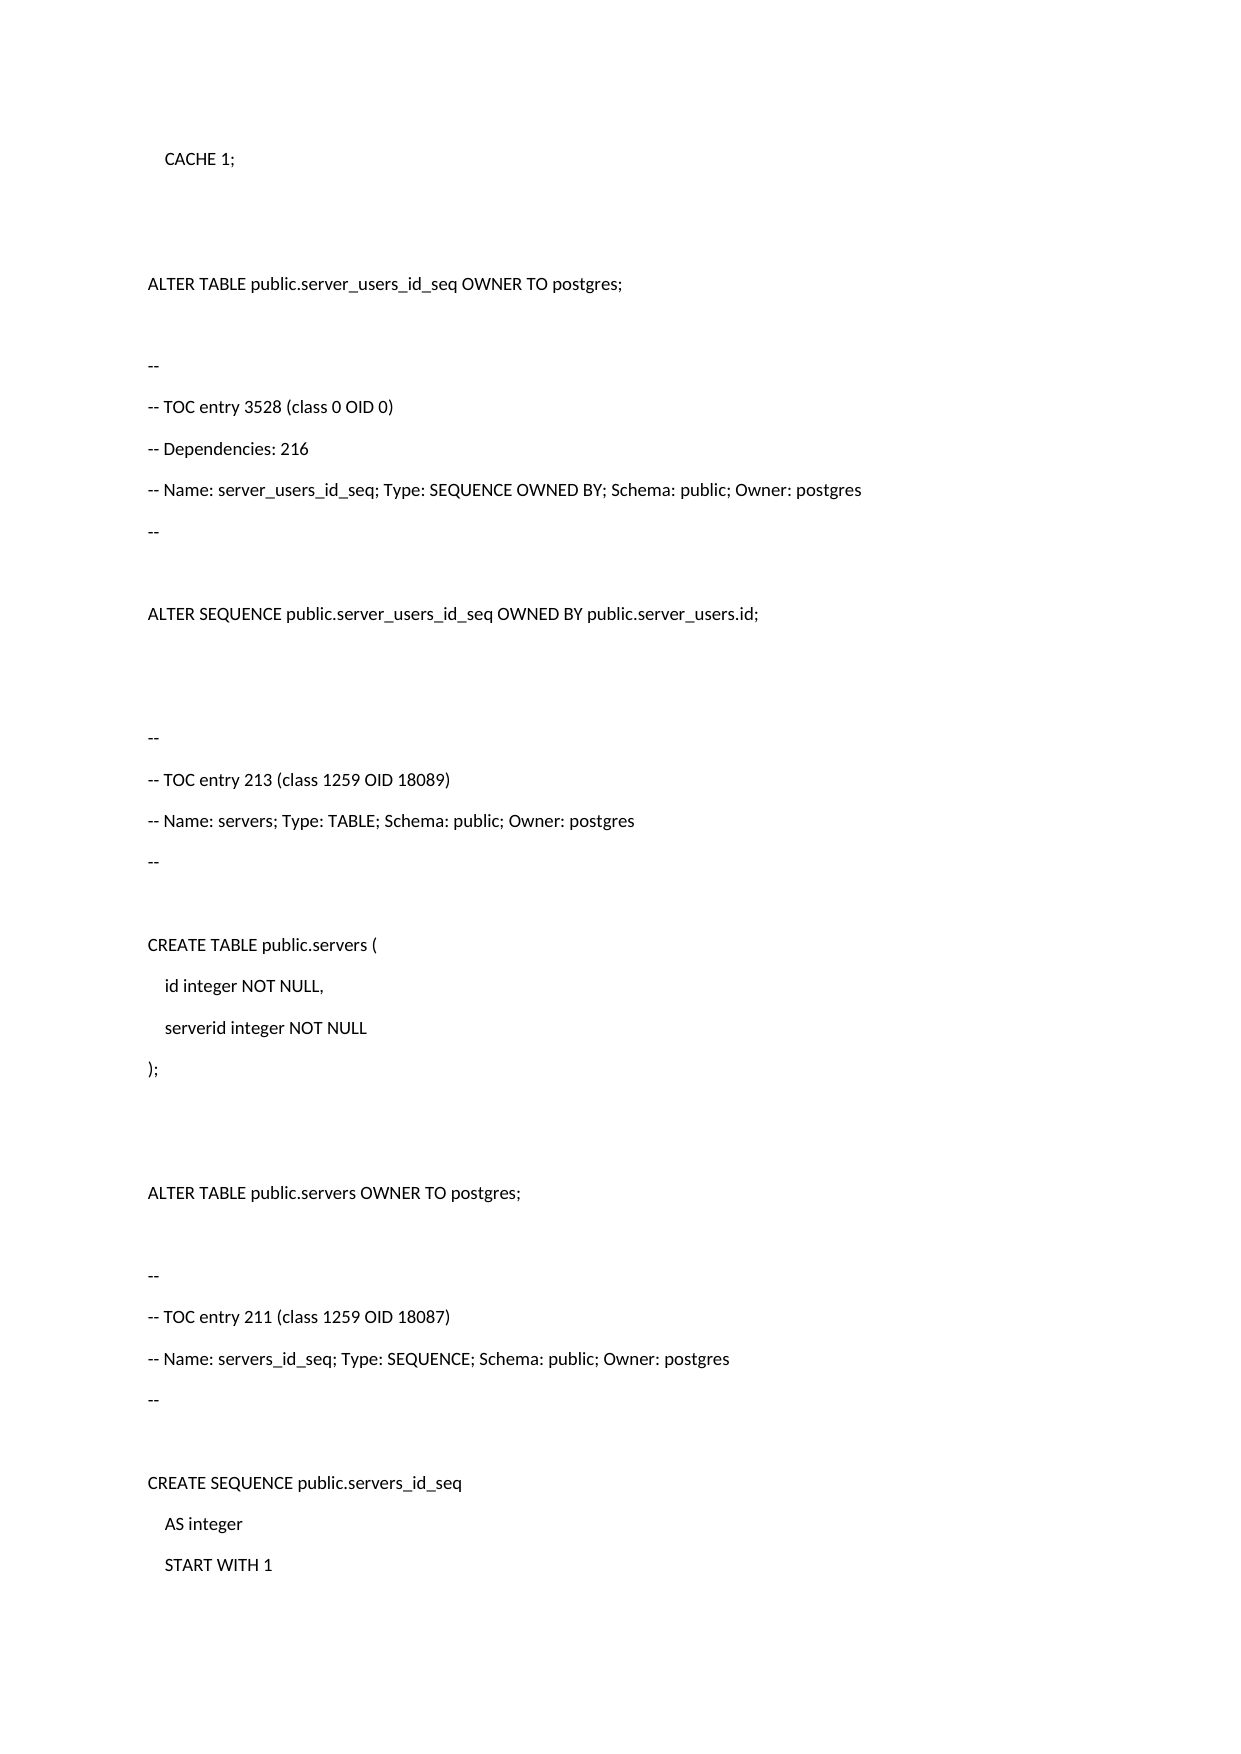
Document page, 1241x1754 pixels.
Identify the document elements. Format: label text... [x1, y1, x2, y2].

text -- Name: servers_id_seq; Type: SEQUENCE; Schema: public; Owner: postgres [148, 1347, 1093, 1370]
text ALTER TABLE public.server_users_id_seq OWNER TO postgres; [148, 272, 1093, 294]
text -- [148, 520, 1093, 543]
text AS integer [148, 1512, 1093, 1535]
text -- [148, 1264, 1093, 1287]
text ); [148, 1057, 1093, 1080]
text CREATE TABLE public.servers ( [148, 933, 1093, 956]
text -- Name: servers; Type: TABLE; Schema: public; Owner: postgres [148, 809, 1093, 832]
text CACHE 1; [148, 148, 1093, 171]
text -- [148, 851, 1093, 873]
text START WITH 1 [148, 1554, 1093, 1577]
text -- TOC entry 213 (class 1259 OID 18089) [148, 768, 1093, 791]
text -- TOC entry 211 (class 1259 OID 18087) [148, 1306, 1093, 1328]
text -- Name: server_users_id_seq; Type: SEQUENCE OWNED BY; Schema: public; Owner: postgres [148, 478, 1093, 501]
text -- [148, 727, 1093, 749]
text ALTER SEQUENCE public.server_users_id_seq OWNED BY public.server_users.id; [148, 602, 1093, 625]
text CREATE SEQUENCE public.servers_id_seq [148, 1471, 1093, 1494]
text -- [148, 1388, 1093, 1411]
text id integer NOT NULL, [148, 975, 1093, 998]
text -- Dependencies: 216 [148, 437, 1093, 460]
text ALTER TABLE public.servers OWNER TO postgres; [148, 1181, 1093, 1204]
text -- TOC entry 3528 (class 0 OID 0) [148, 396, 1093, 419]
text serverid integer NOT NULL [148, 1016, 1093, 1039]
text -- [148, 354, 1093, 377]
